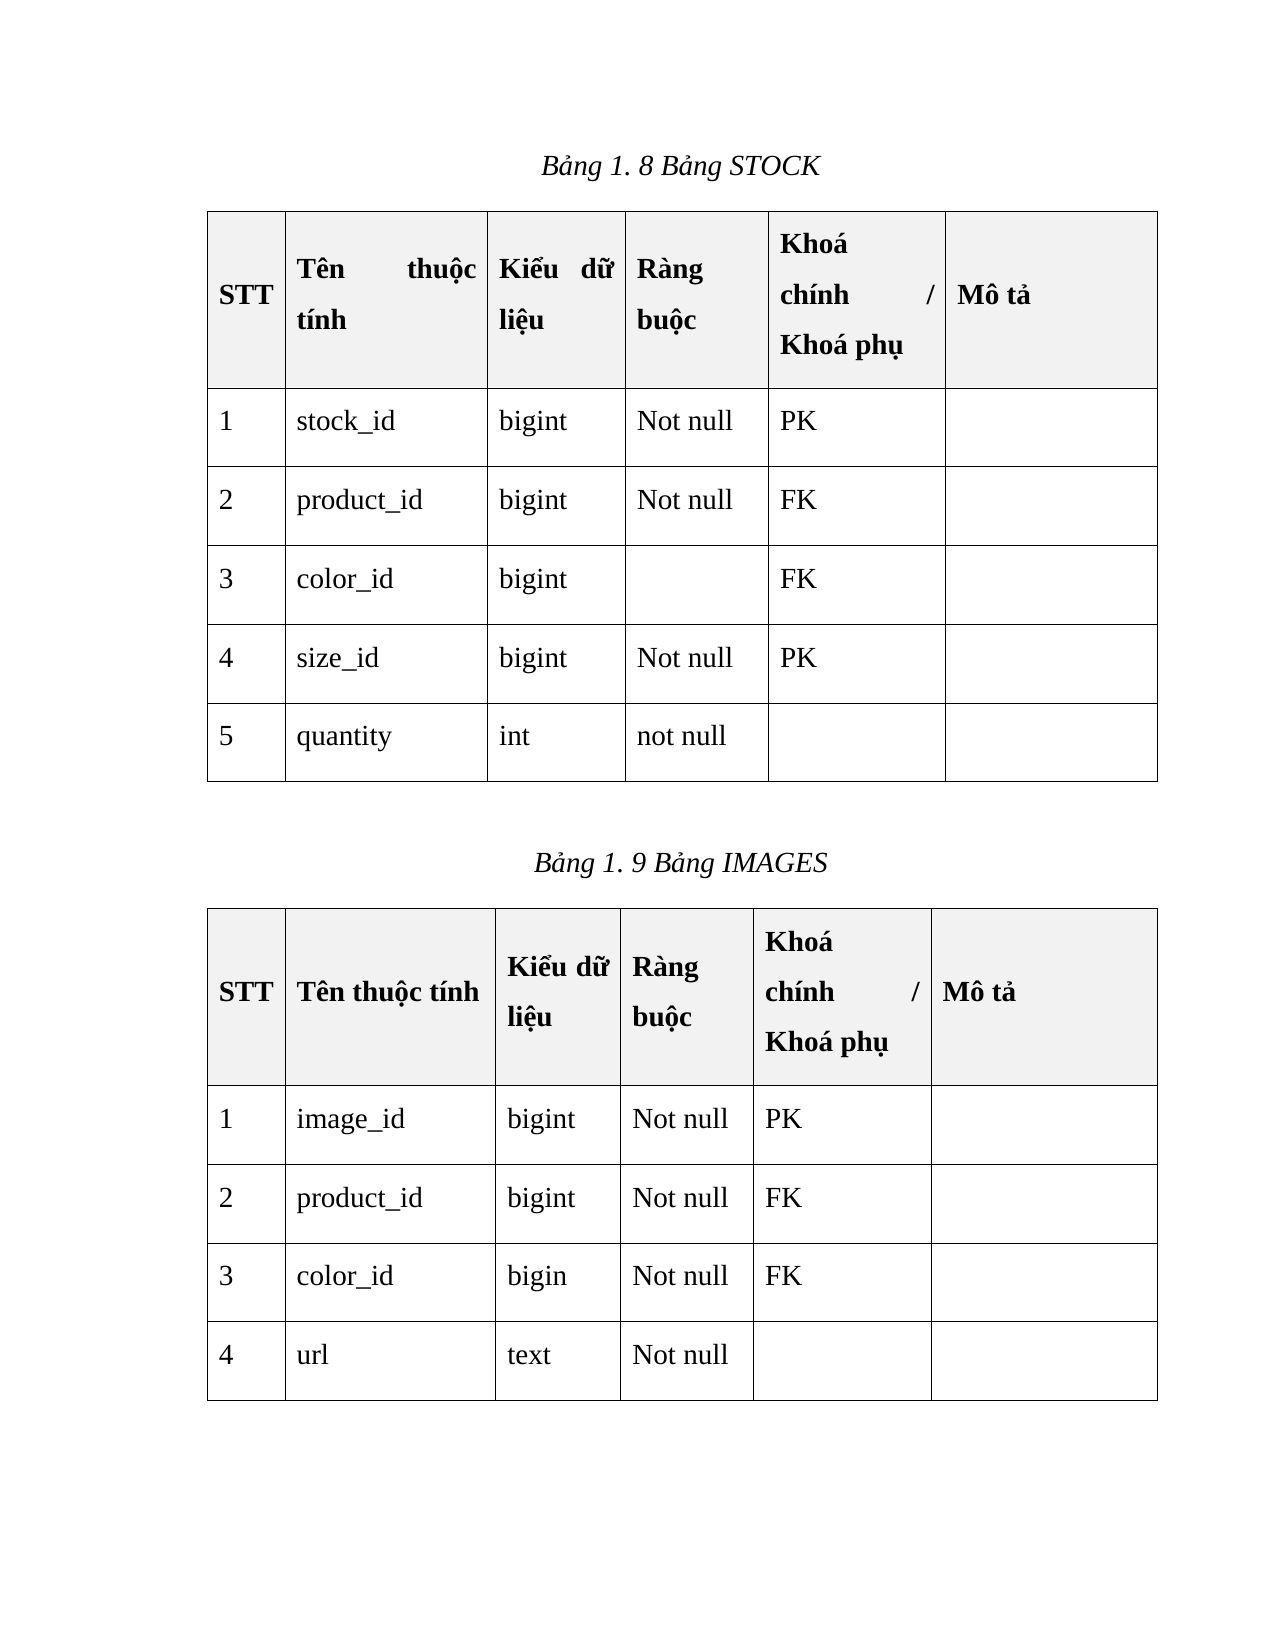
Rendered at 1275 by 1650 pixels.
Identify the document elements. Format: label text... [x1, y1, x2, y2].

table_cell 1 [208, 1086, 285, 1164]
table_cell [946, 704, 1157, 781]
table_cell 4 [208, 625, 285, 702]
table_cell PK [769, 625, 945, 702]
table_cell [946, 625, 1157, 702]
table_cell [932, 1086, 1157, 1164]
table_cell color_id [286, 546, 487, 624]
table_cell FK [769, 546, 945, 624]
table_cell FK [769, 467, 945, 545]
table_header Ràng buộc [626, 212, 768, 387]
table_header Mô tả [946, 212, 1157, 387]
table_cell product_id [286, 467, 487, 545]
table_cell bigin [496, 1244, 620, 1321]
table_cell image_id [286, 1086, 495, 1164]
table_header Khoá chính / Khoá phụ [769, 212, 945, 387]
table_cell [946, 546, 1157, 624]
table_cell bigint [496, 1165, 620, 1242]
table_cell not null [626, 704, 768, 781]
table_cell PK [769, 389, 945, 466]
table_cell text [496, 1322, 620, 1400]
table_header Kiểu dữ liệu [488, 212, 625, 387]
table_cell bigint [488, 467, 625, 545]
table_header Tên thuộc tính [286, 909, 495, 1085]
table_cell 3 [208, 1244, 285, 1321]
table_cell 5 [208, 704, 285, 781]
table_cell bigint [488, 546, 625, 624]
table_cell [769, 704, 945, 781]
table_cell Not null [626, 625, 768, 702]
table_cell bigint [488, 389, 625, 466]
table_header Khoá chính / Khoá phụ [754, 909, 931, 1085]
table_cell stock_id [286, 389, 487, 466]
table_header Mô tả [932, 909, 1157, 1085]
table_cell product_id [286, 1165, 495, 1242]
table_header Tên thuộc tính [286, 212, 487, 387]
table_cell bigint [488, 625, 625, 702]
table_cell PK [754, 1086, 931, 1164]
table_cell size_id [286, 625, 487, 702]
table_cell 2 [208, 1165, 285, 1242]
table_header Ràng buộc [621, 909, 753, 1085]
text Bảng 1. 8 Bảng STOCK [207, 148, 1157, 181]
table_cell [932, 1244, 1157, 1321]
table_cell [754, 1322, 931, 1400]
table_cell 3 [208, 546, 285, 624]
table_cell quantity [286, 704, 487, 781]
text Bảng 1. 9 Bảng IMAGES [207, 845, 1157, 879]
table_cell 1 [208, 389, 285, 466]
table_cell [932, 1322, 1157, 1400]
table_cell [932, 1165, 1157, 1242]
table_cell [626, 546, 768, 624]
table_header STT [208, 909, 285, 1085]
table_cell 2 [208, 467, 285, 545]
table_cell Not null [621, 1165, 753, 1242]
table_cell Not null [621, 1086, 753, 1164]
table_cell 4 [208, 1322, 285, 1400]
table_cell FK [754, 1165, 931, 1242]
table_cell Not null [621, 1322, 753, 1400]
table_cell [946, 389, 1157, 466]
table_cell url [286, 1322, 495, 1400]
table_cell bigint [496, 1086, 620, 1164]
table_header Kiểu dữ liệu [496, 909, 620, 1085]
table_cell color_id [286, 1244, 495, 1321]
table_header STT [208, 212, 285, 387]
table_cell Not null [621, 1244, 753, 1321]
table_cell Not null [626, 467, 768, 545]
table_cell Not null [626, 389, 768, 466]
table_cell [946, 467, 1157, 545]
table_cell FK [754, 1244, 931, 1321]
table_cell int [488, 704, 625, 781]
